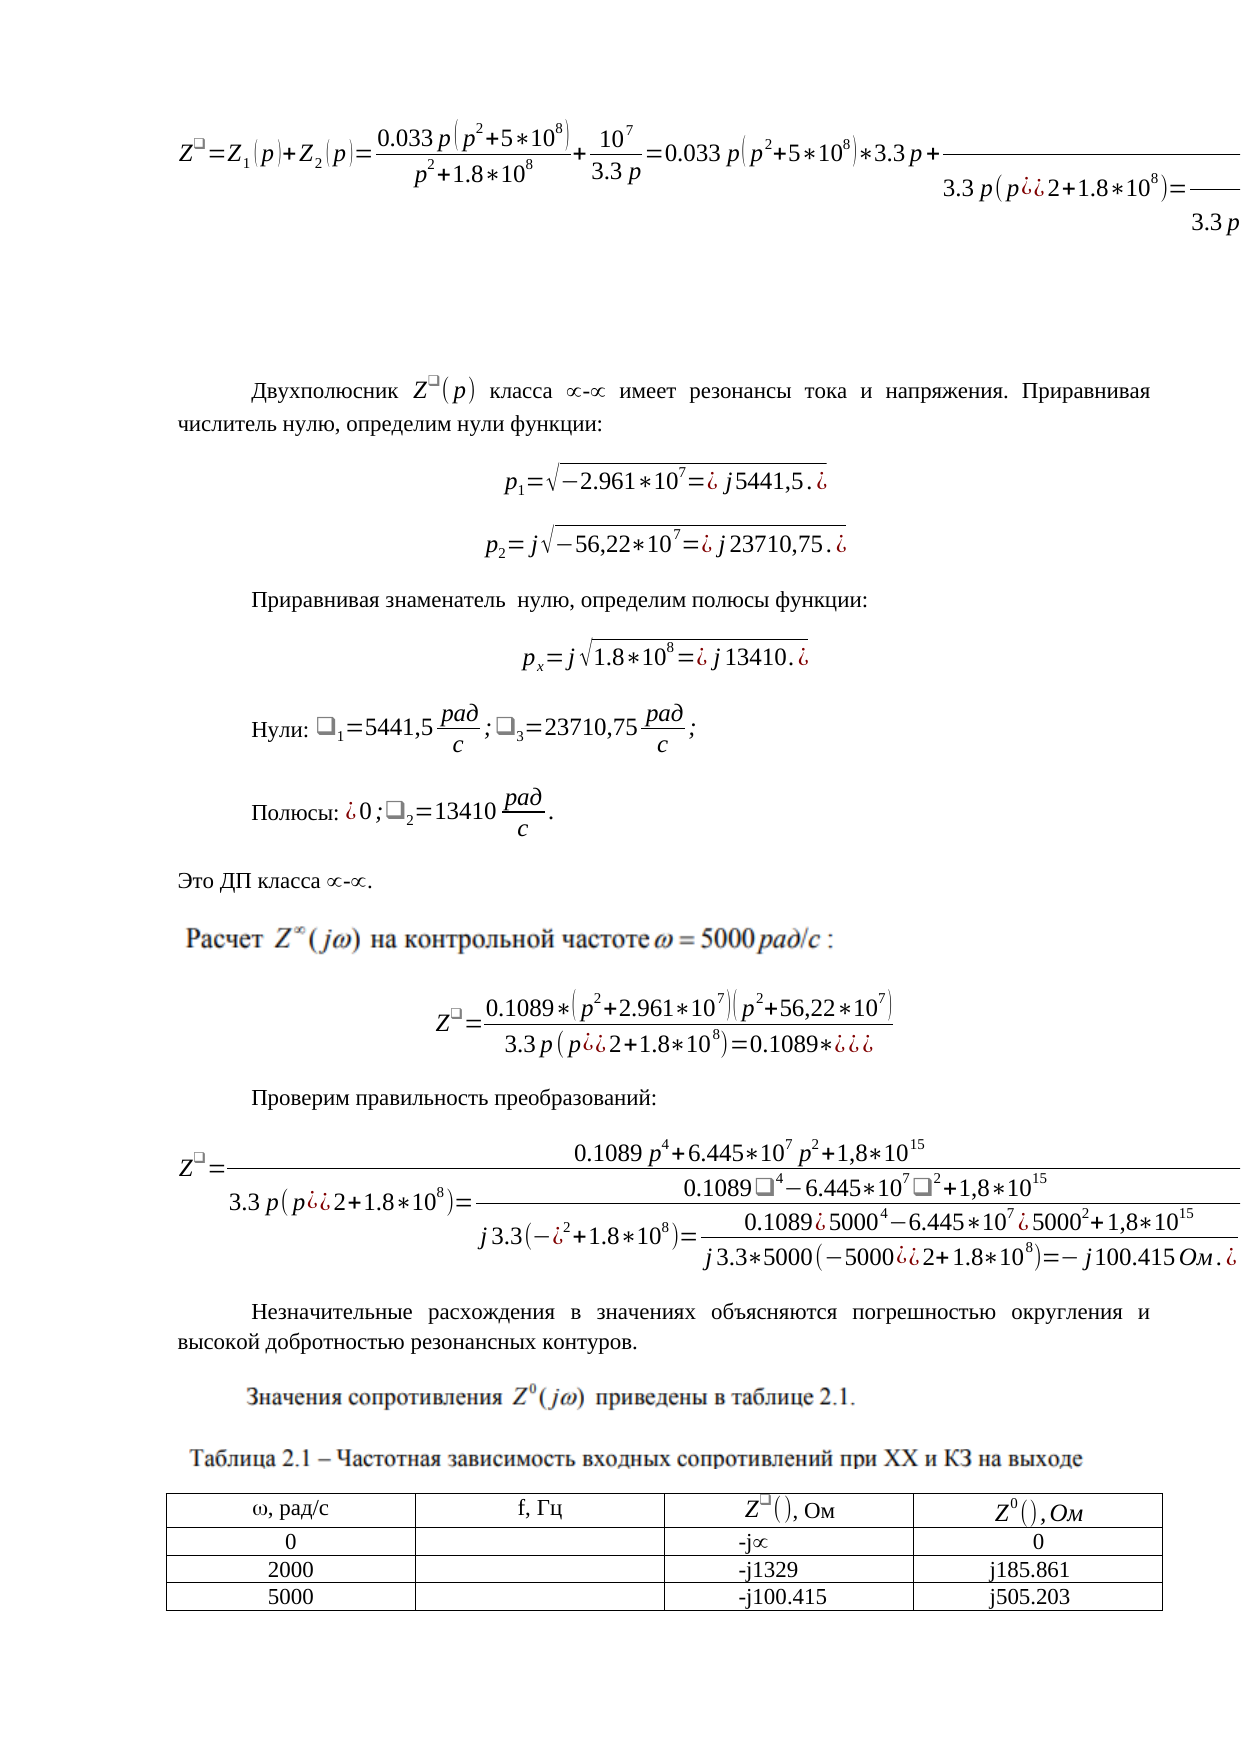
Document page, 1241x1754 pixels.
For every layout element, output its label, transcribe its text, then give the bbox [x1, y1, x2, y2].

text Двухполюсник класса - имеет резонансы тока и напряжения. Приравнивая числитель нулю, определим нули функции: [177, 375, 1152, 437]
picture [177, 917, 845, 964]
table_cell -j100.415 [665, 1583, 913, 1609]
text Нули: [177, 699, 1152, 758]
table_cell 0 [167, 1528, 415, 1555]
table_header f, Гц [416, 1494, 664, 1527]
table_cell [416, 1528, 664, 1555]
text Проверим правильность преобразований: [177, 1084, 1152, 1111]
table_cell j185.861 [914, 1556, 1162, 1582]
table_cell [416, 1583, 664, 1609]
table_cell -j1329 [665, 1556, 913, 1582]
text Приравнивая знаменатель нулю, определим полюсы функции: [177, 586, 1152, 612]
text Это ДП класса -. [177, 867, 1152, 893]
table_header [914, 1494, 1162, 1527]
table_cell 2000 [167, 1556, 415, 1582]
table_cell -j [665, 1528, 913, 1555]
table_cell 5000 [167, 1583, 415, 1609]
picture [177, 1379, 1152, 1469]
text Незначительные расхождения в значениях объясняются погрешностью округления и высокой добротностью резонансных контуров. [177, 1298, 1152, 1354]
table_cell j505.203 [914, 1583, 1162, 1609]
table_header , рад/c [167, 1494, 415, 1527]
table_cell 0 [914, 1528, 1162, 1555]
table_header , Ом [665, 1494, 913, 1527]
table_cell [416, 1556, 664, 1582]
text Полюсы: [177, 783, 1152, 842]
